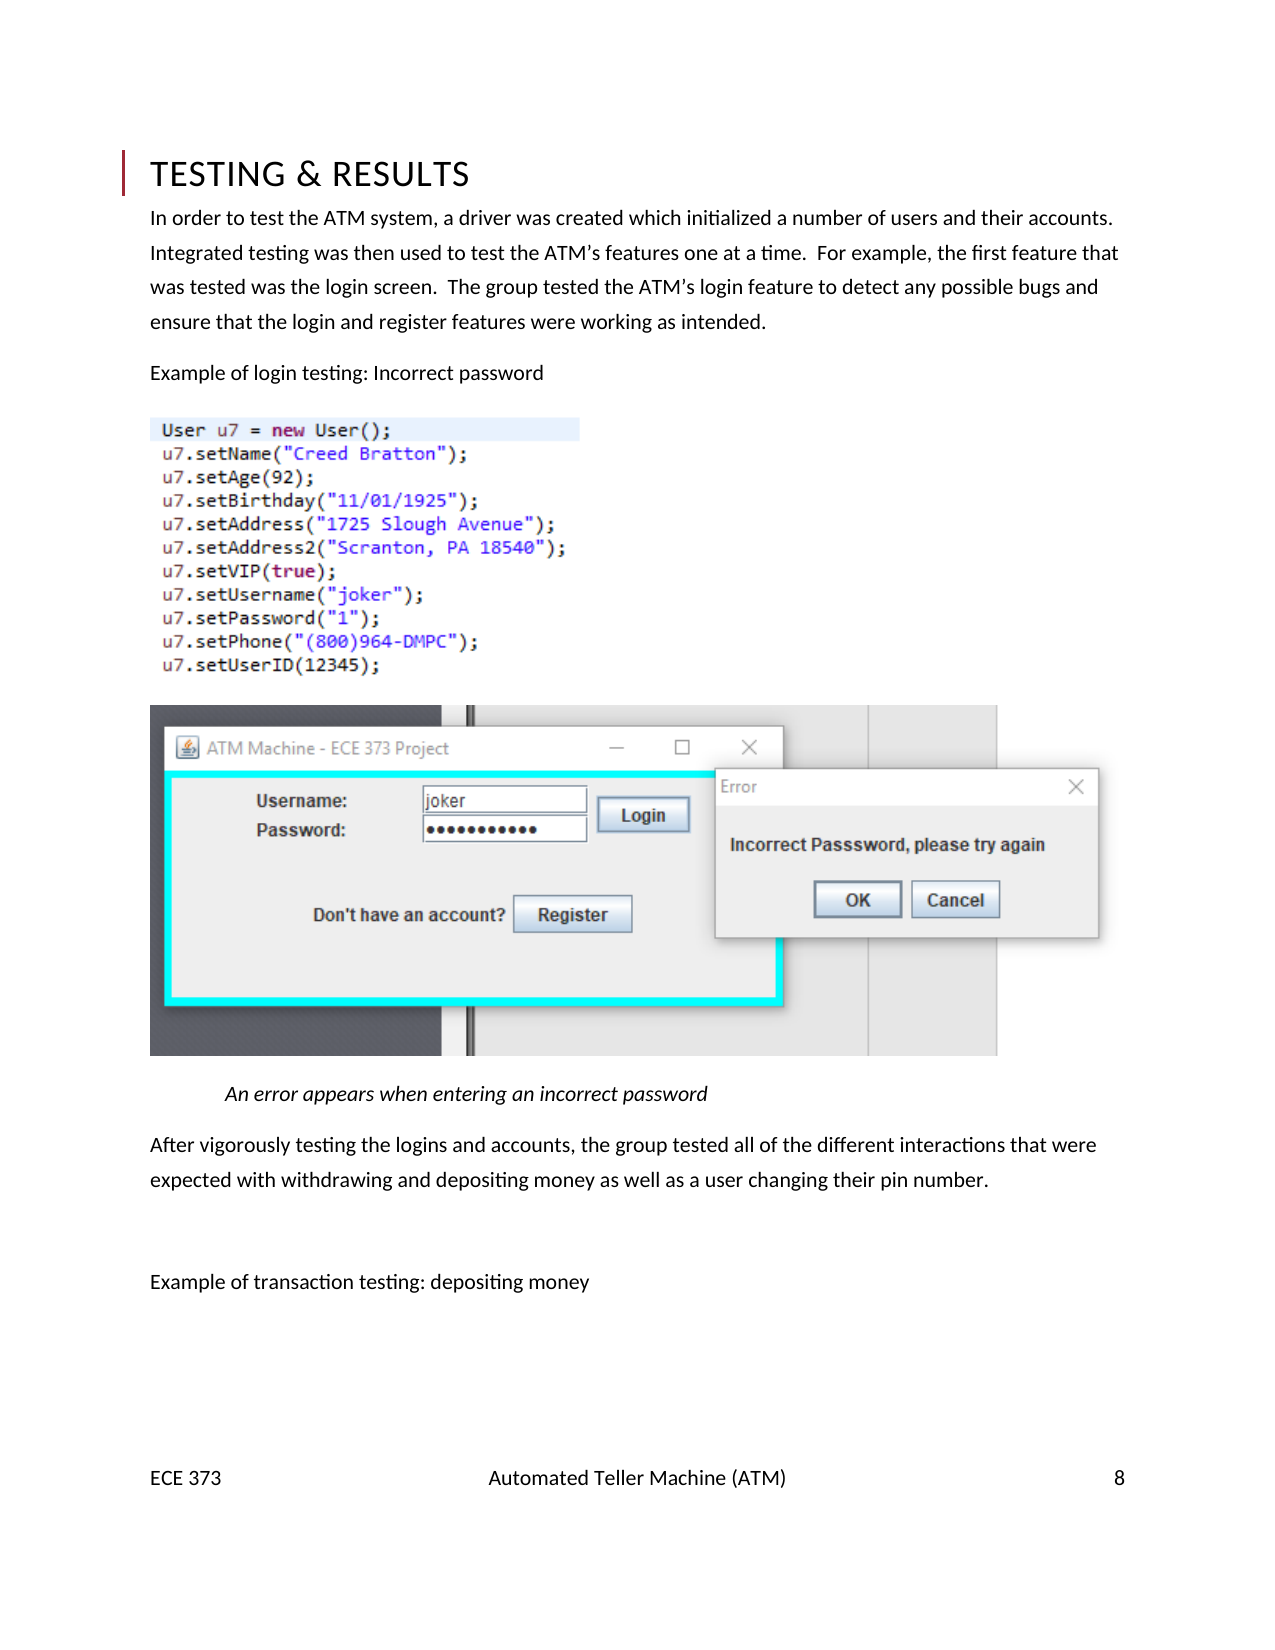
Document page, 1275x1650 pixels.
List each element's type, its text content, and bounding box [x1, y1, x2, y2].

text In order to test the ATM system, a driver was created which initialized a number of users and their accounts. Integrated testing was then used to test the ATM’s features one at a time. For example, the first feature that was tested was the login screen. The group tested the ATM’s login feature to detect any possible bugs and ensure that the login and register features were working as intended. [150, 204, 1125, 334]
picture [150, 410, 580, 698]
subtitle testing & results [150, 150, 1125, 196]
text An error appears when entering an incorrect password [150, 1080, 1125, 1107]
picture [150, 705, 1125, 1056]
text After vigorously testing the logins and accounts, the group tested all of the different interactions that were expected with withdrawing and depositing money as well as a user changing their pin number. [150, 1131, 1125, 1193]
text Example of login testing: Incorrect password [150, 359, 1125, 386]
text Example of transaction testing: depositing money [150, 1268, 1125, 1295]
